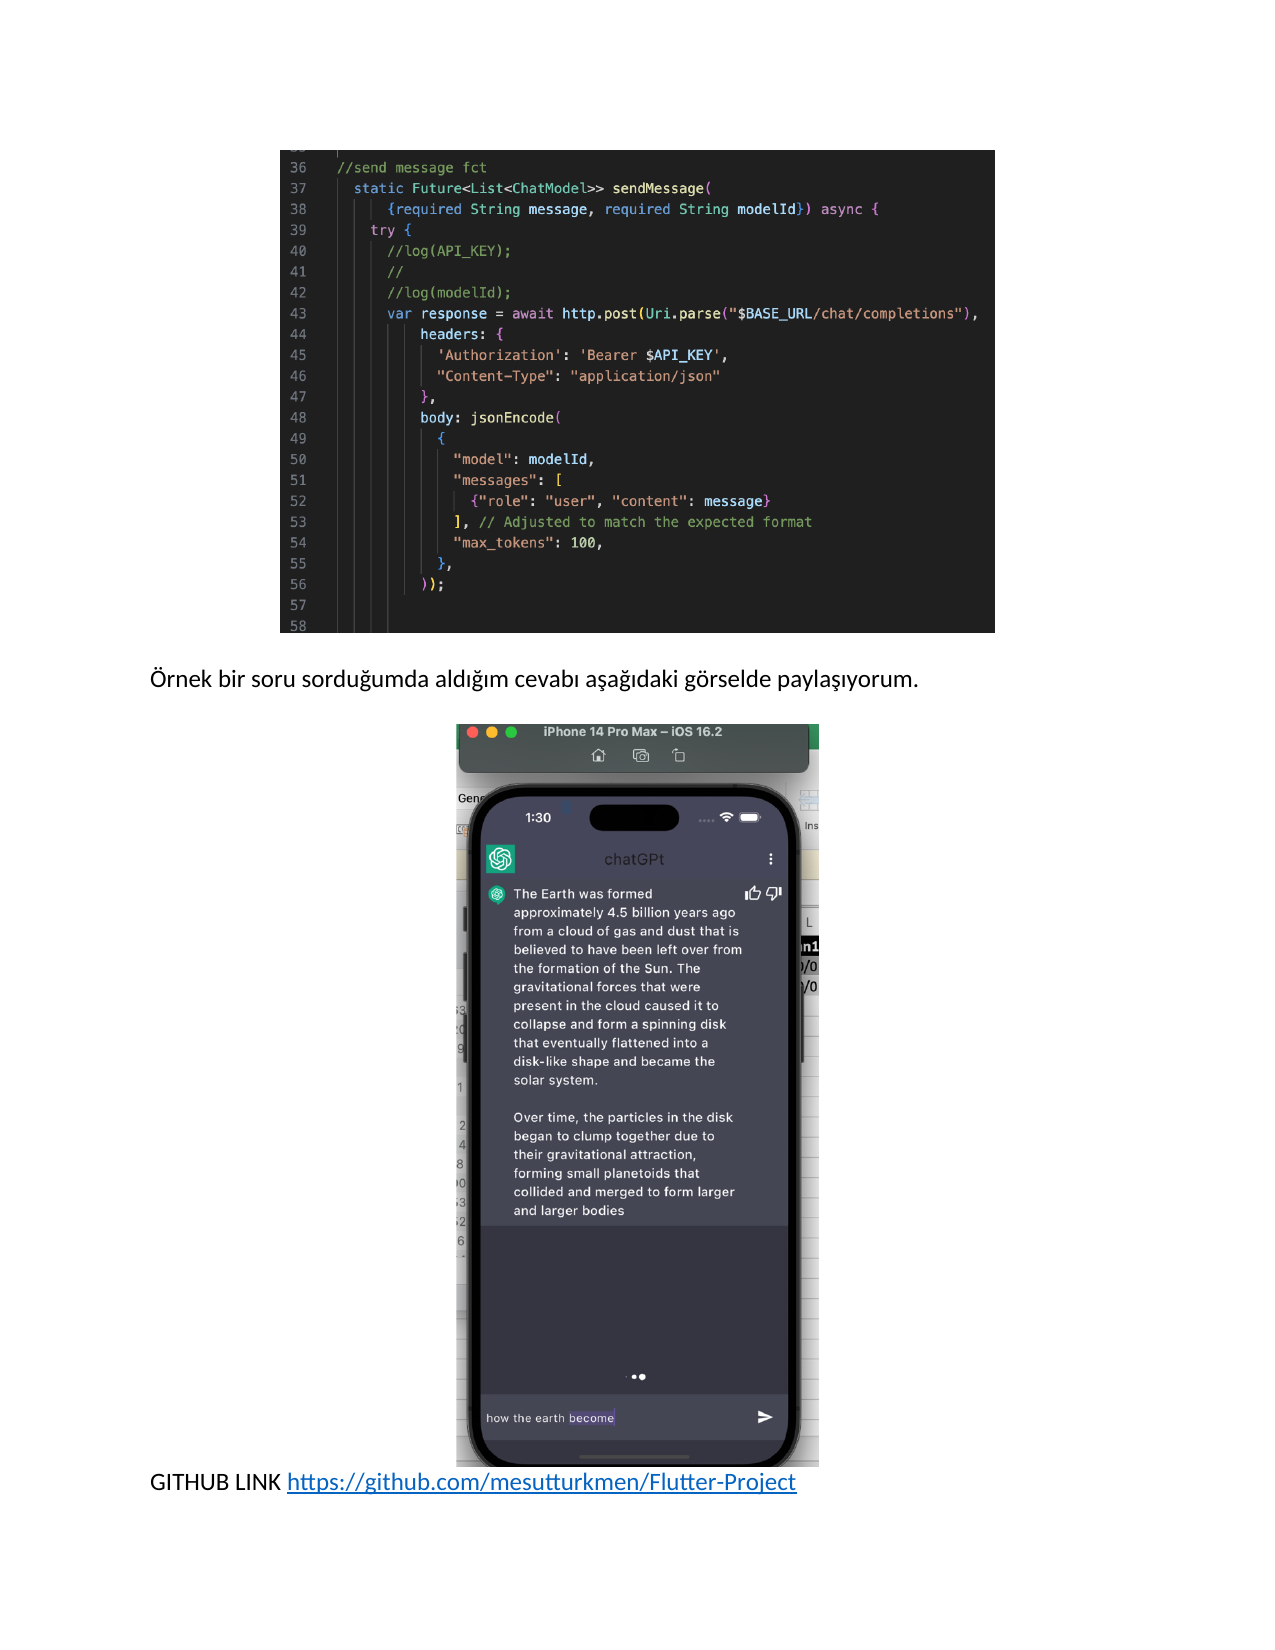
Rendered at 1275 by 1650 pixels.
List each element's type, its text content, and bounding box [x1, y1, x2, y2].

picture [456, 724, 819, 1467]
picture [280, 150, 995, 633]
text Örnek bir soru sorduğumda aldığım cevabı aşağıdaki görselde paylaşıyorum. [150, 663, 1125, 694]
text GITHUB LINK https://github.com/mesutturkmen/Flutter-Project [150, 1466, 1125, 1497]
